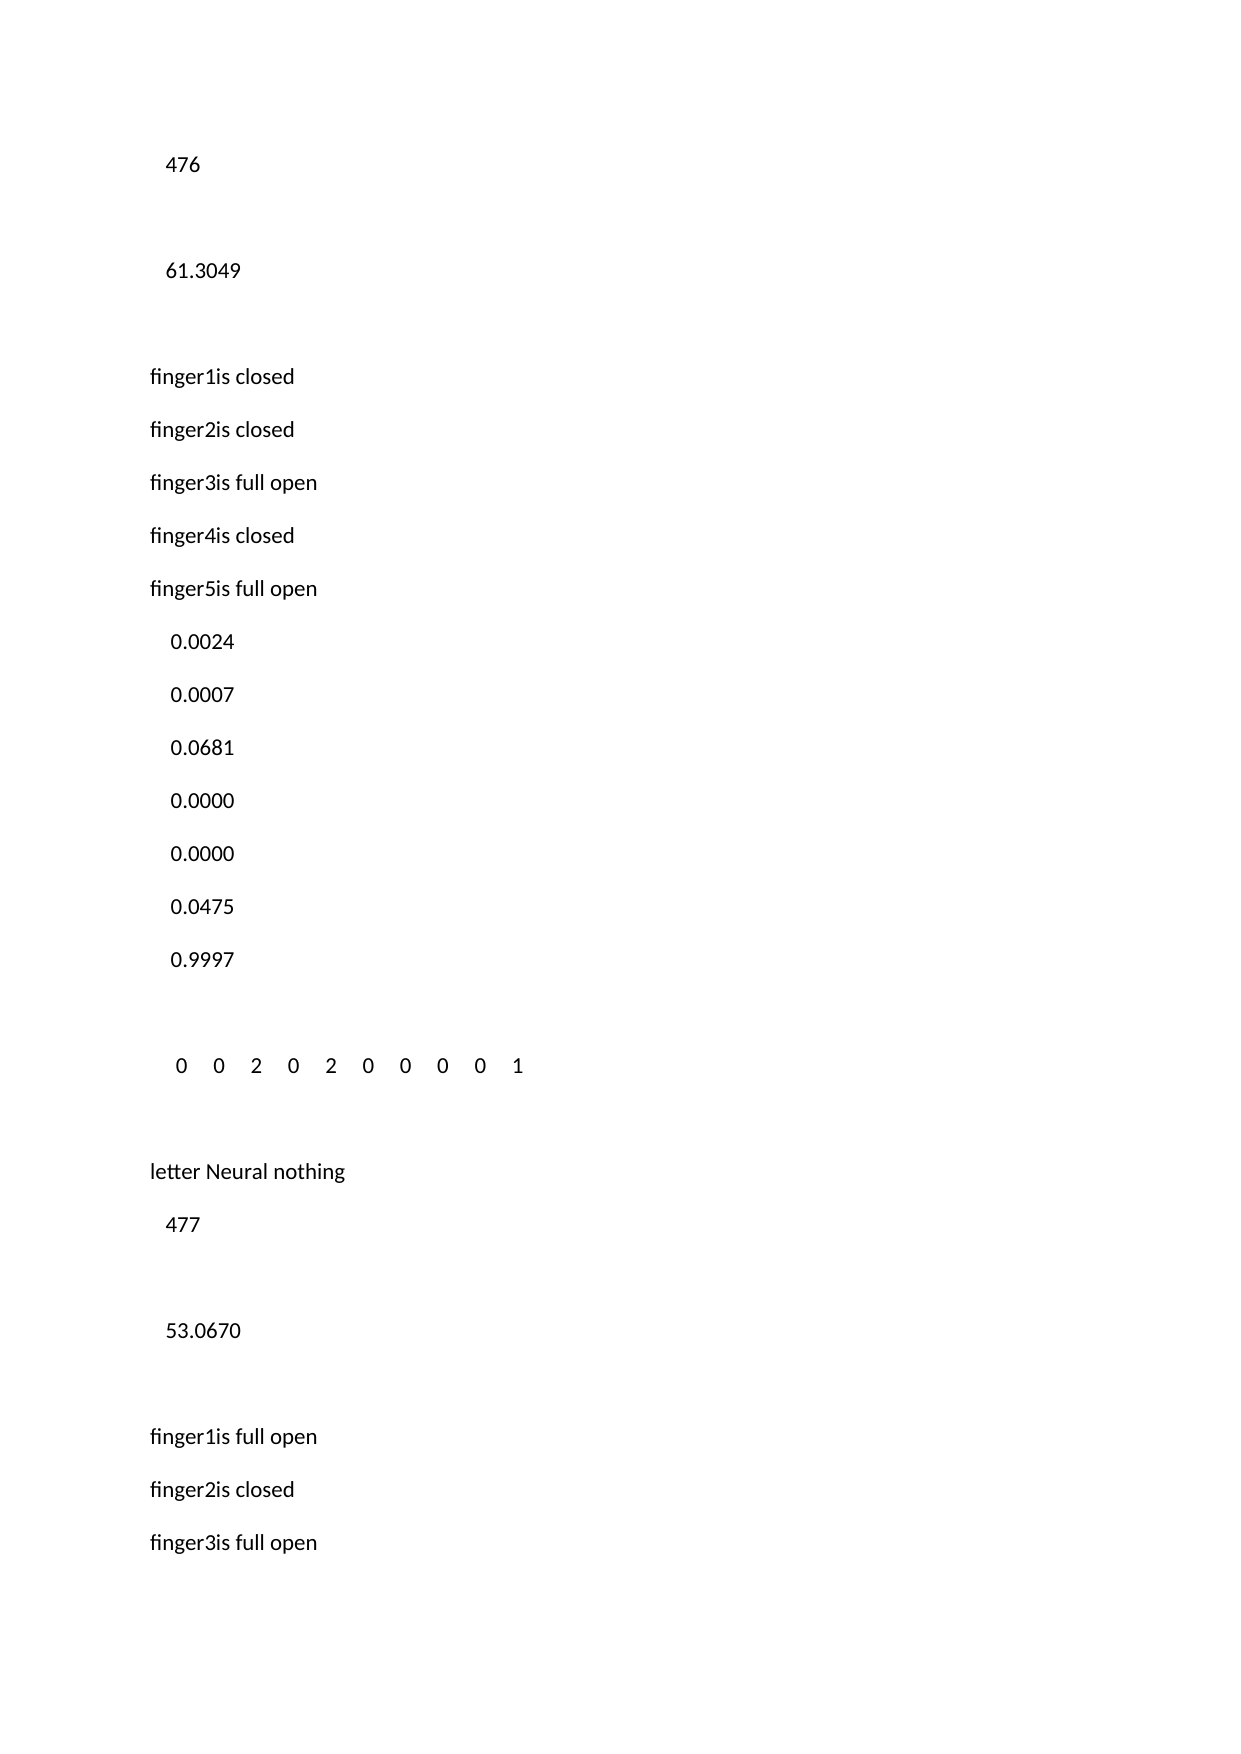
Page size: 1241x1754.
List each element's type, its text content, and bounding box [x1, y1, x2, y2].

text finger1is full open [150, 1422, 1090, 1451]
text finger4is closed [150, 521, 1090, 549]
text 61.3049 [150, 256, 1090, 284]
text finger3is full open [150, 1528, 1090, 1557]
text 0 0 2 0 2 0 0 0 0 1 [150, 1051, 1090, 1079]
text 0.0475 [150, 892, 1090, 920]
text 476 [150, 150, 1090, 178]
text letter Neural nothing [150, 1157, 1090, 1185]
text 0.0007 [150, 680, 1090, 708]
text finger2is closed [150, 415, 1090, 443]
text 477 [150, 1210, 1090, 1238]
text 53.0670 [150, 1316, 1090, 1344]
text finger1is closed [150, 362, 1090, 390]
text finger3is full open [150, 468, 1090, 496]
text 0.0000 [150, 786, 1090, 814]
text 0.0681 [150, 733, 1090, 761]
text 0.9997 [150, 945, 1090, 973]
text finger5is full open [150, 574, 1090, 602]
text 0.0024 [150, 627, 1090, 655]
text 0.0000 [150, 839, 1090, 867]
text finger2is closed [150, 1476, 1090, 1503]
